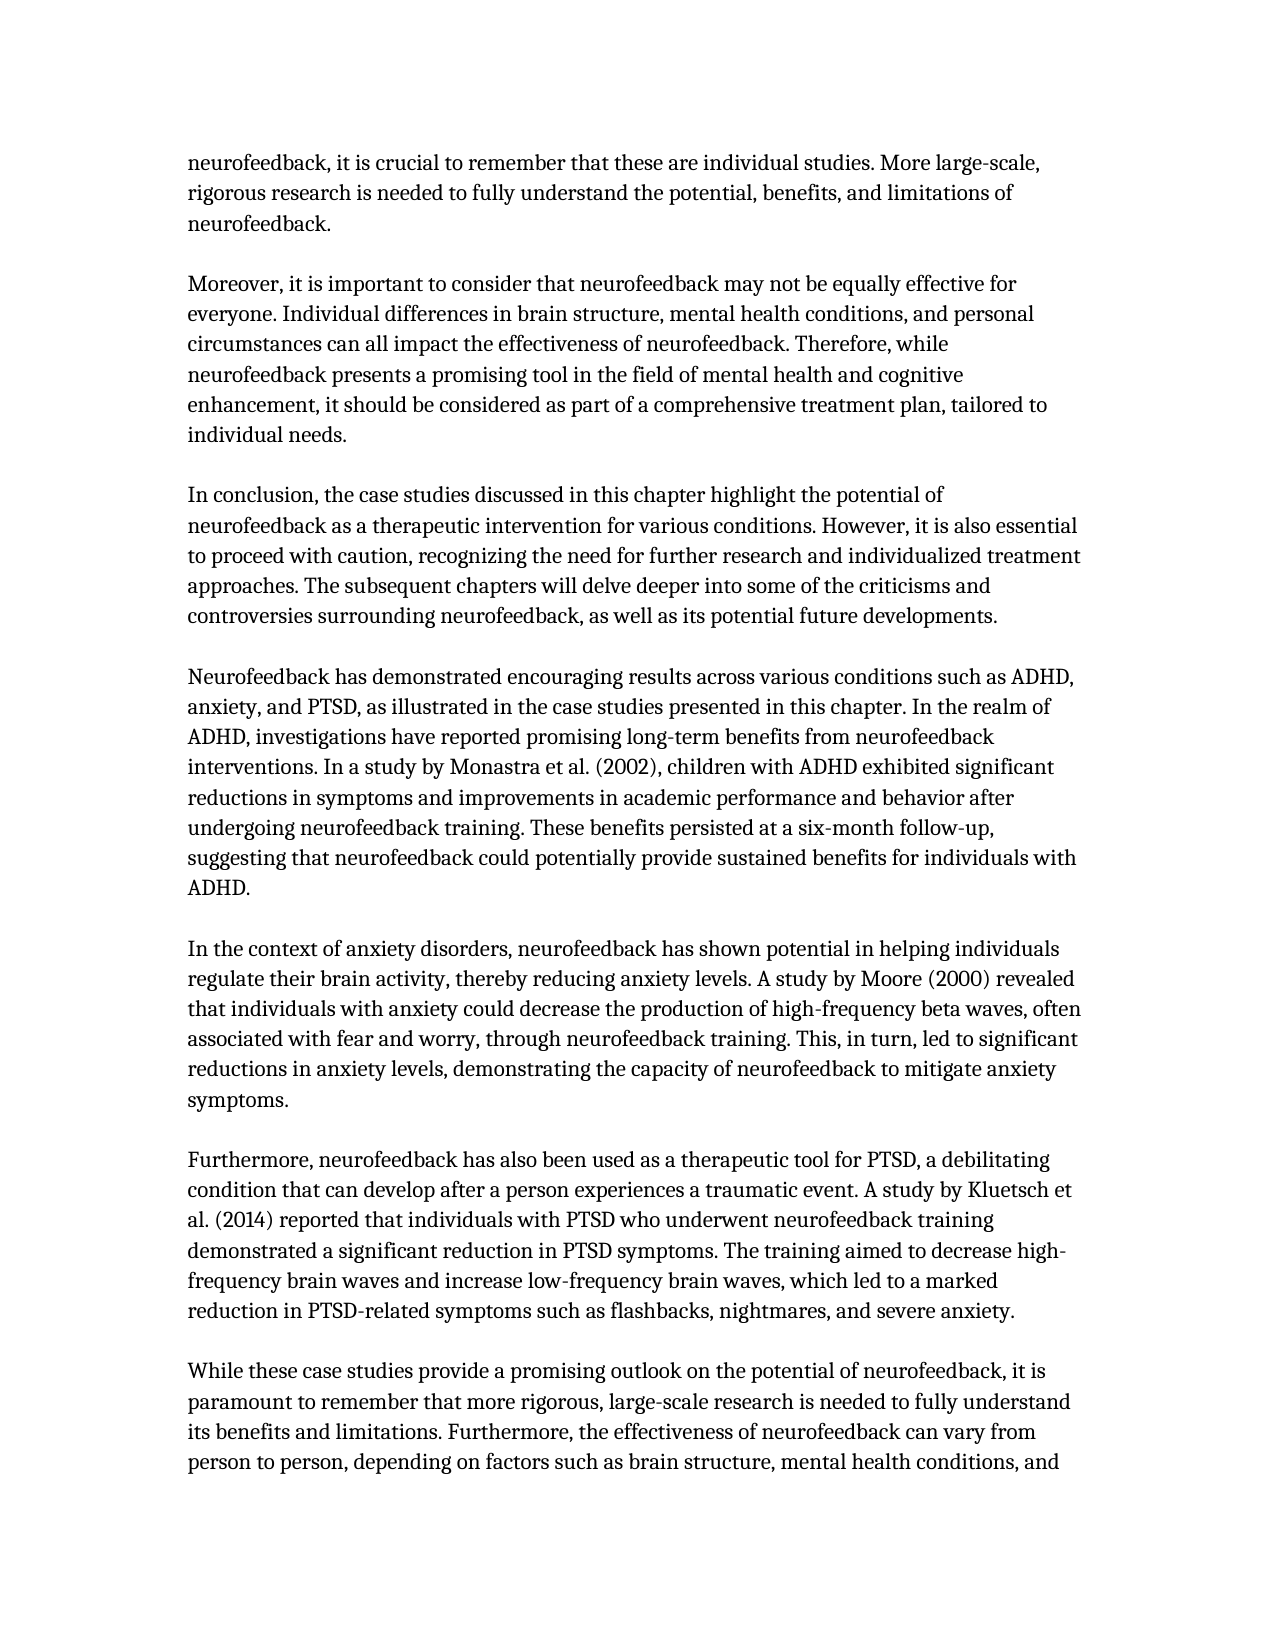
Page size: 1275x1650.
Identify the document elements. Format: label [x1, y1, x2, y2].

text [187, 150, 1087, 1475]
